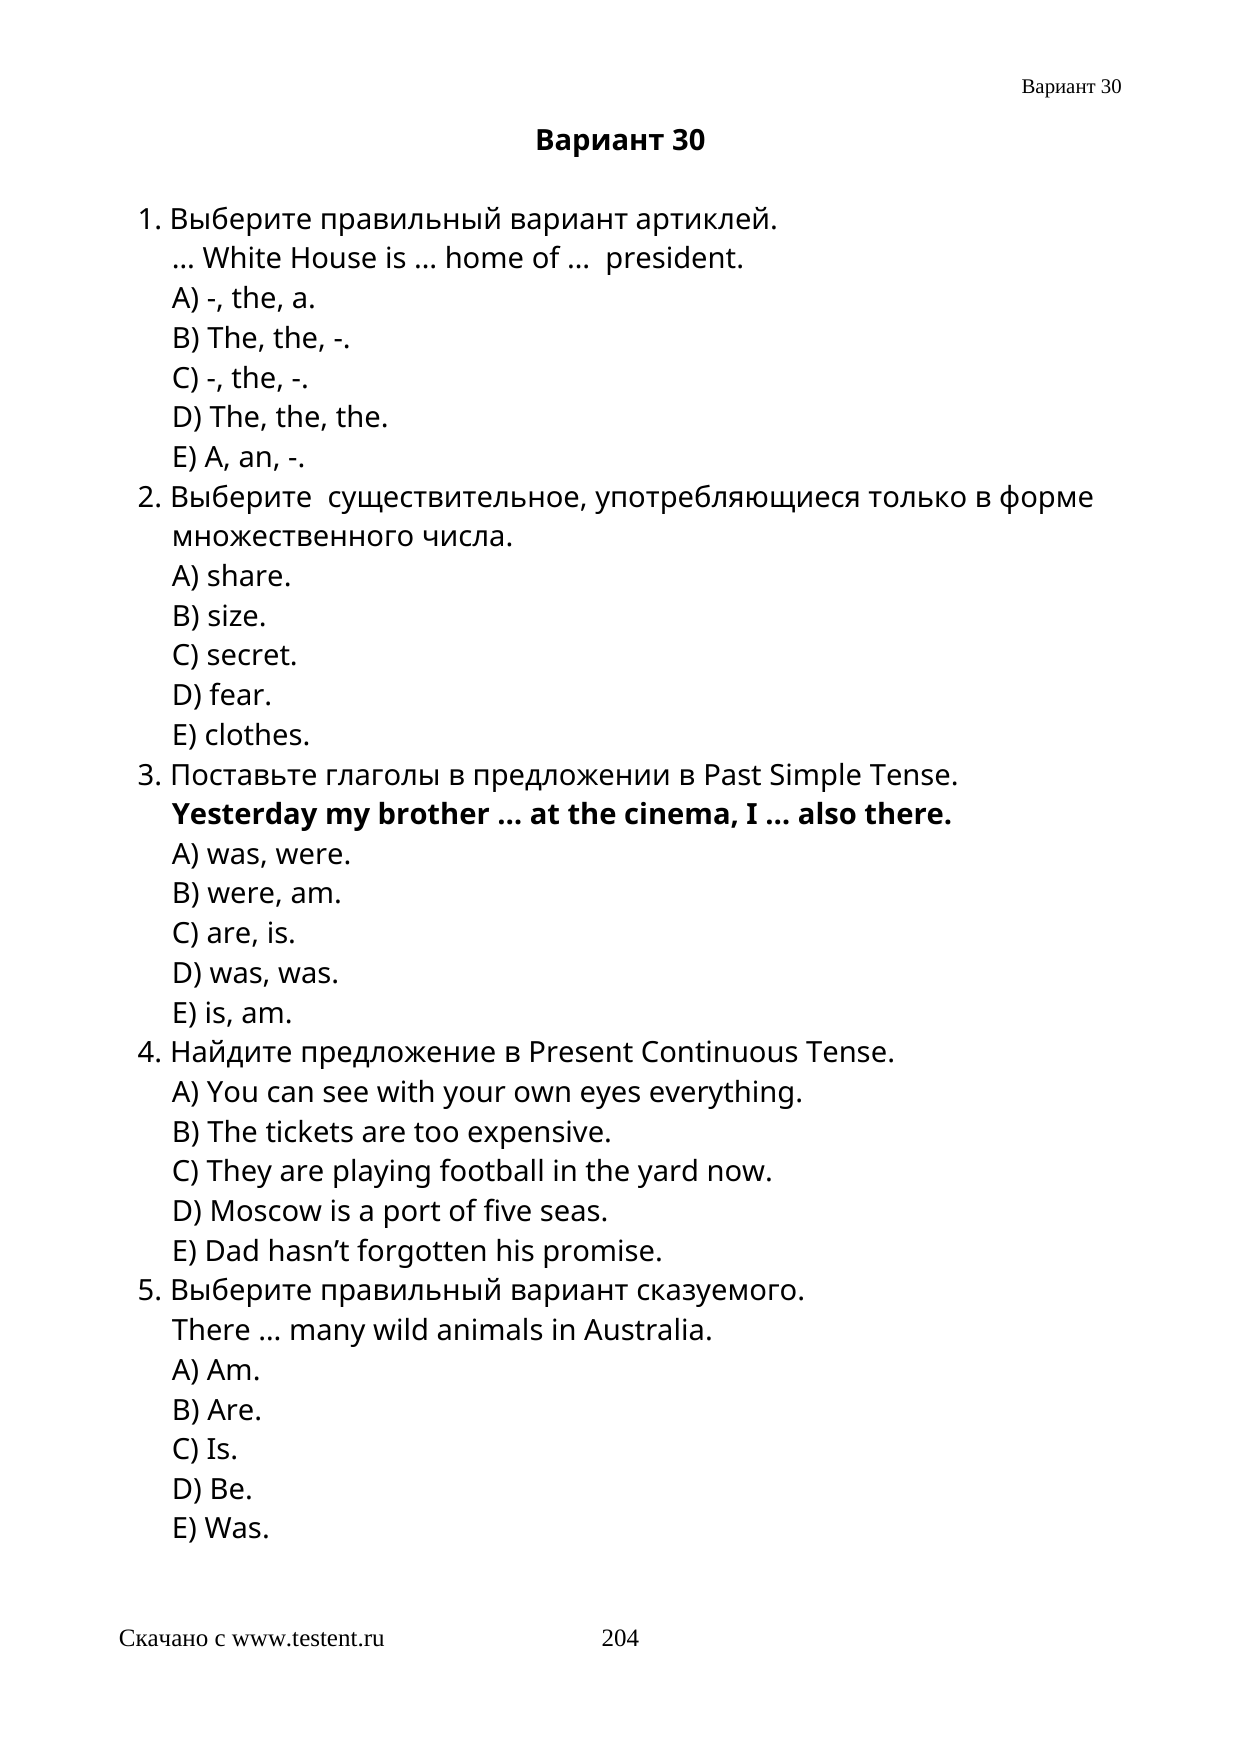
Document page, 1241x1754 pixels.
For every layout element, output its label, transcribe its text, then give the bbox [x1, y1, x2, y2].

table_cell 5. Выберите правильный вариант сказуемого. There … many wild animals in Australia. A) Am. B) Are. C) Is. D) Be. E) Was. [119, 1270, 1123, 1547]
text Вариант 30 [119, 119, 1121, 158]
table_cell 2. Выберите существительное, употребляющиеся только в форме множественного числа. A) share. B) size. C) secret. D) fear. E) clothes. [119, 476, 1123, 754]
table_header 1. Выберите правильный вариант артиклей. … White House is … home of … president. A) -, the, a. B) The, the, -. C) -, the, -. D) The, the, the. E) A, an, -. [119, 198, 1123, 476]
table_cell 3. Поставьте глаголы в предложении в Past Simple Tense. Yesterday my brother … at the cinema, I … also there. A) was, were. B) were, am. C) are, is. D) was, was. E) is, am. [119, 754, 1123, 1032]
table_cell 4. Найдите предложение в Present Continuous Tense. A) You can see with your own eyes everything. B) The tickets are too expensive. C) They are playing football in the yard now. D) Moscow is a port of five seas. E) Dad hasn’t forgotten his promise. [119, 1032, 1123, 1270]
